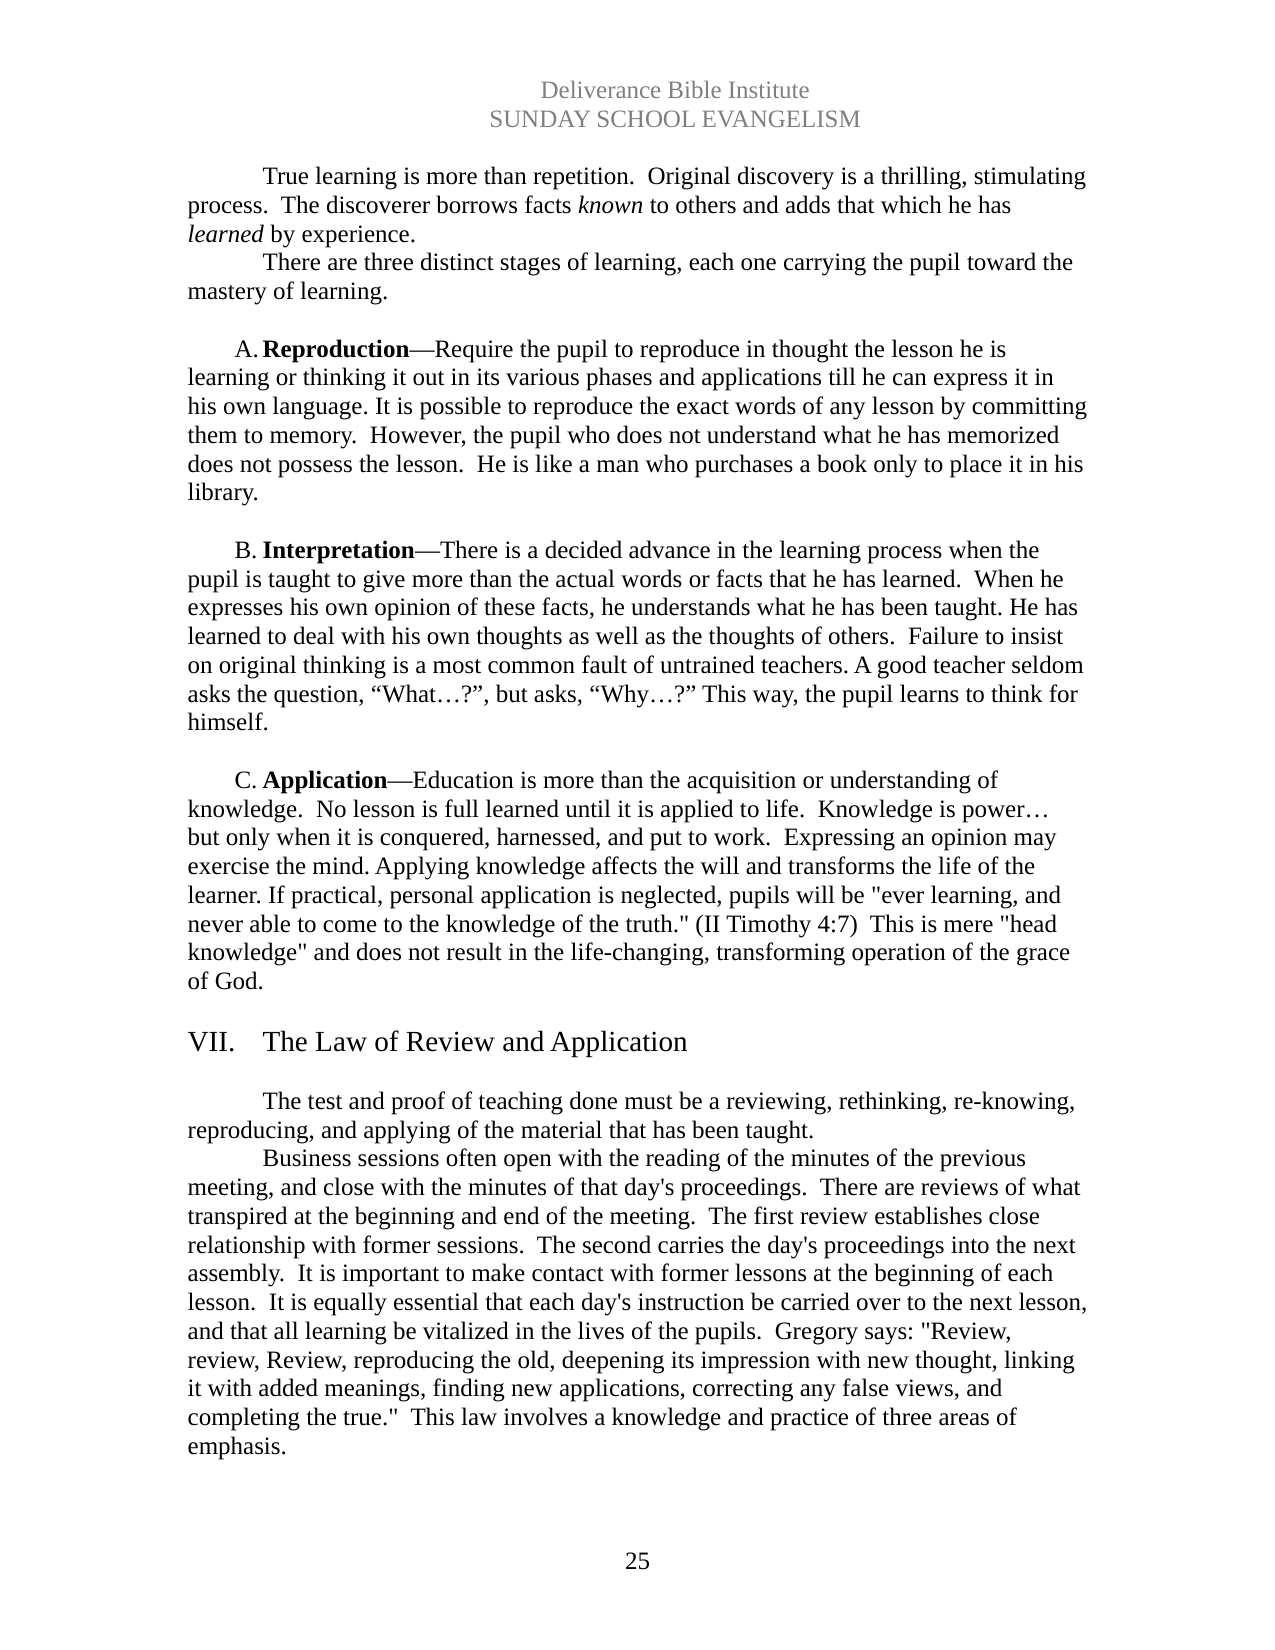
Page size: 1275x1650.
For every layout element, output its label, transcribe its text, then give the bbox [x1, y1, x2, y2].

subtitle Application—Education is more than the acquisition or understanding of knowledge. No lesson is full learned until it is applied to life. Knowledge is power… but only when it is conquered, harnessed, and put to work. Expressing an opinion may exercise the mind. Applying knowledge affects the will and transforms the life of the learner. If practical, personal application is neglected, pupils will be "ever learning, and never able to come to the knowledge of the truth." (II Timothy 4:7) This is mere "head knowledge" and does not result in the life-changing, transforming operation of the grace of God. [187, 765, 1087, 995]
subtitle Reproduction—Require the pupil to reproduce in thought the lesson he is learning or thinking it out in its various phases and applications till he can express it in his own language. It is possible to reproduce the exact words of any lesson by committing them to memory. However, the pupil who does not understand what he has memorized does not possess the lesson. He is like a man who purchases a book only to place it in his library. [187, 334, 1087, 506]
text Business sessions often open with the reading of the minutes of the previous meeting, and close with the minutes of that day's proceedings. There are reviews of what transpired at the beginning and end of the meeting. The first review establishes close relationship with former sessions. The second carries the day's proceedings into the next assembly. It is important to make contact with former lessons at the beginning of each lesson. It is equally essential that each day's instruction be carried over to the next lesson, and that all learning be vitalized in the lives of the pupils. Gregory says: "Review, review, Review, reproducing the old, deepening its impression with new thought, linking it with added meanings, finding new applications, correcting any false views, and completing the true." This law involves a knowledge and practice of three areas of emphasis. [187, 1143, 1087, 1460]
text There are three distinct stages of learning, each one carrying the pupil toward the mastery of learning. [187, 247, 1087, 305]
text True learning is more than repetition. Original discovery is a thrilling, stimulating process. The discoverer borrows facts known to others and adds that which he has learned by experience. [187, 161, 1087, 247]
subtitle Interpretation—There is a decided advance in the learning process when the pupil is taught to give more than the actual words or facts that he has learned. When he expresses his own opinion of these facts, he understands what he has been taught. He has learned to deal with his own thoughts as well as the thoughts of others. Failure to insist on original thinking is a most common fault of untrained teachers. A good teacher seldom asks the question, “What…?”, but asks, “Why…?” This way, the pupil learns to think for himself. [187, 535, 1087, 736]
subtitle The Law of Review and Application [187, 1024, 1087, 1057]
text The test and proof of teaching done must be a reviewing, rethinking, re-knowing, reproducing, and applying of the material that has been taught. [187, 1086, 1087, 1143]
